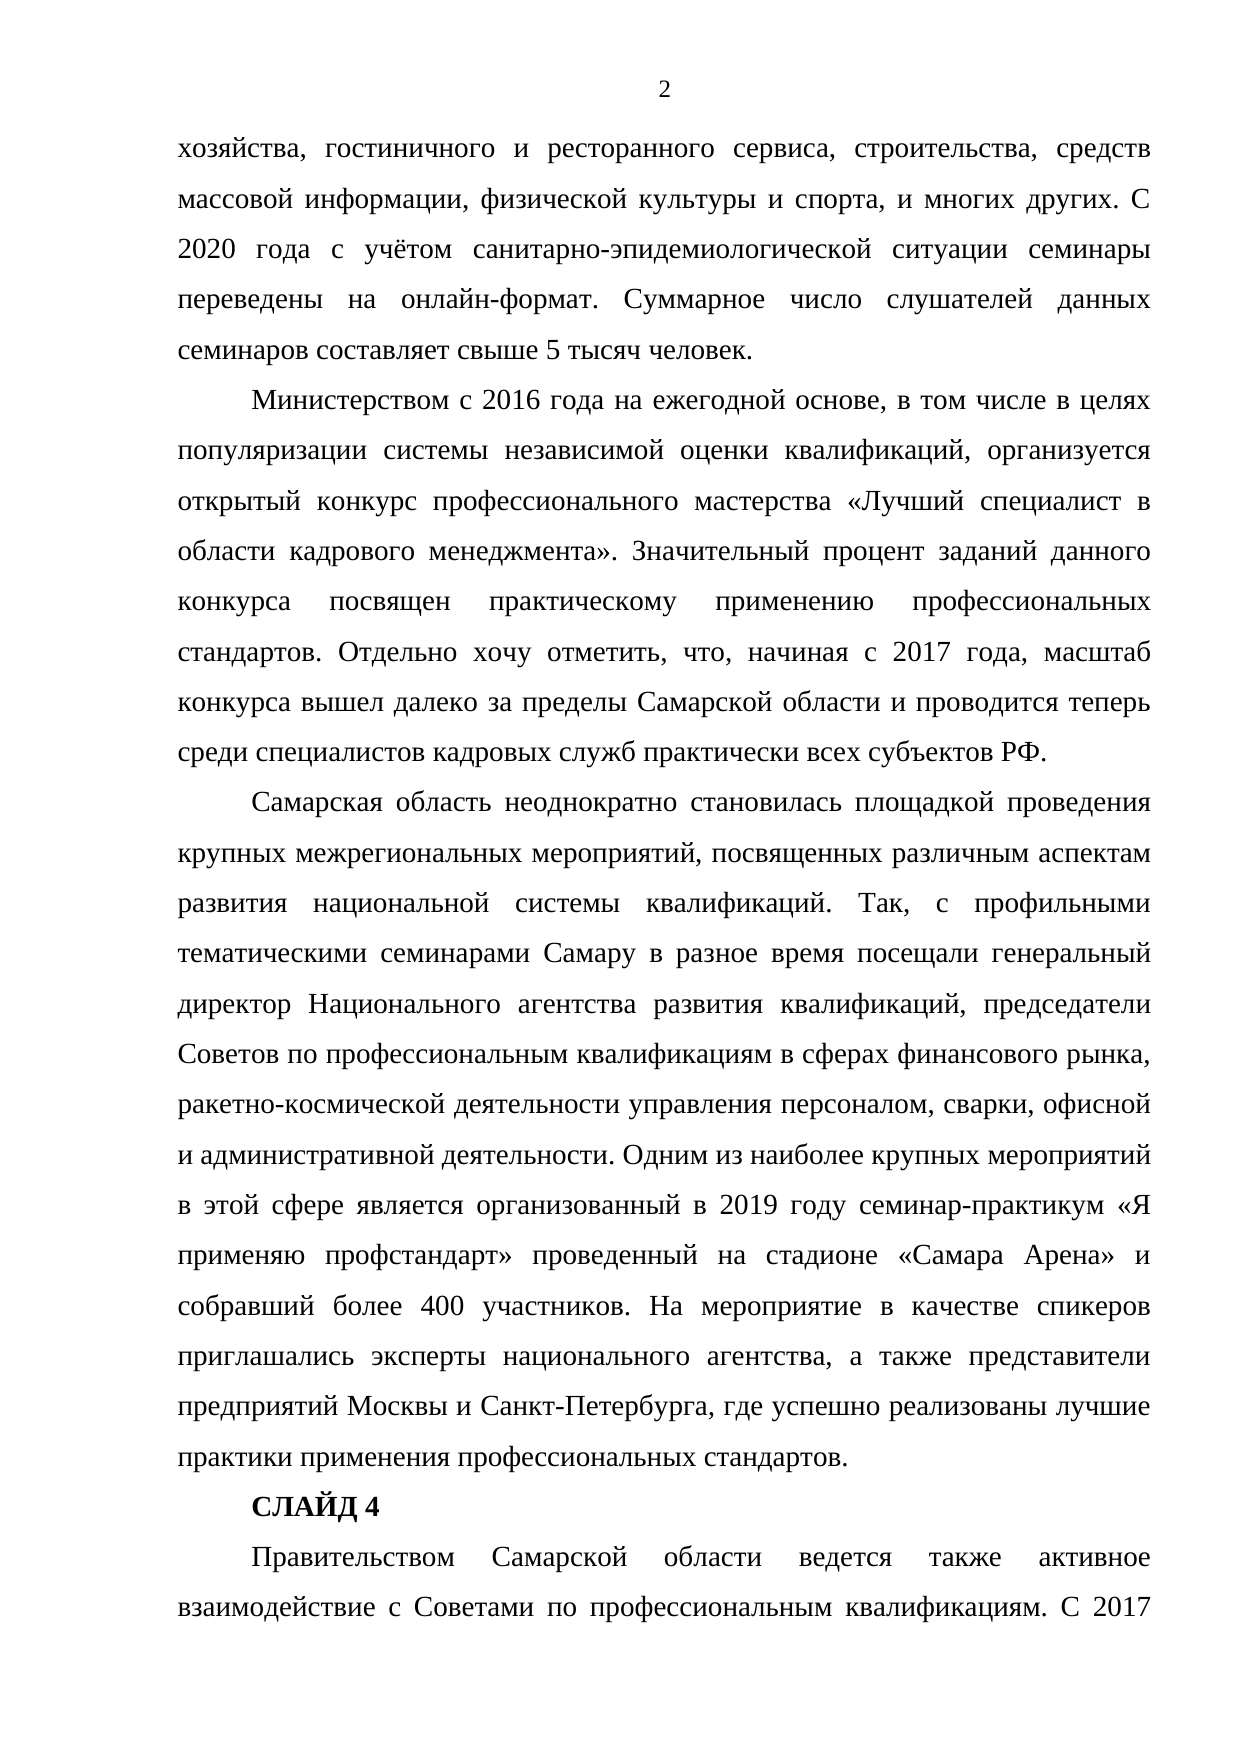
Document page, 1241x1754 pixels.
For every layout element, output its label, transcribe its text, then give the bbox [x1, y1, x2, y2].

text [177, 1539, 1152, 1623]
text СЛАЙД 4 [177, 1489, 1152, 1522]
text Самарская область неоднократно становилась площадкой проведения крупных межрегиональных мероприятий, посвященных различным аспектам развития национальной системы квалификаций. Так, с профильными тематическими семинарами Самару в разное время посещали генеральный директор Национального агентства развития квалификаций, председатели Советов по профессиональным квалификациям в сферах финансового рынка, ракетно-космической деятельности управления персоналом, сварки, офисной и административной деятельности. Одним из наиболее крупных мероприятий в этой сфере является организованный в 2019 году семинар-практикум «Я применяю профстандарт» проведенный на стадионе «Самара Арена» и собравший более 400 участников. На мероприятие в качестве спикеров приглашались эксперты национального агентства, а также представители предприятий Москвы и Санкт-Петербурга, где успешно реализованы лучшие практики применения профессиональных стандартов. [177, 784, 1152, 1472]
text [177, 131, 1152, 365]
text Министерством с 2016 года на ежегодной основе, в том числе в целях популяризации системы независимой оценки квалификаций, организуется открытый конкурс профессионального мастерства «Лучший специалист в области кадрового менеджмента». Значительный процент заданий данного конкурса посвящен практическому применению профессиональных стандартов. Отдельно хочу отметить, что, начиная с 2017 года, масштаб конкурса вышел далеко за пределы Самарской области и проводится теперь среди специалистов кадровых служб практически всех субъектов РФ. [177, 382, 1152, 768]
